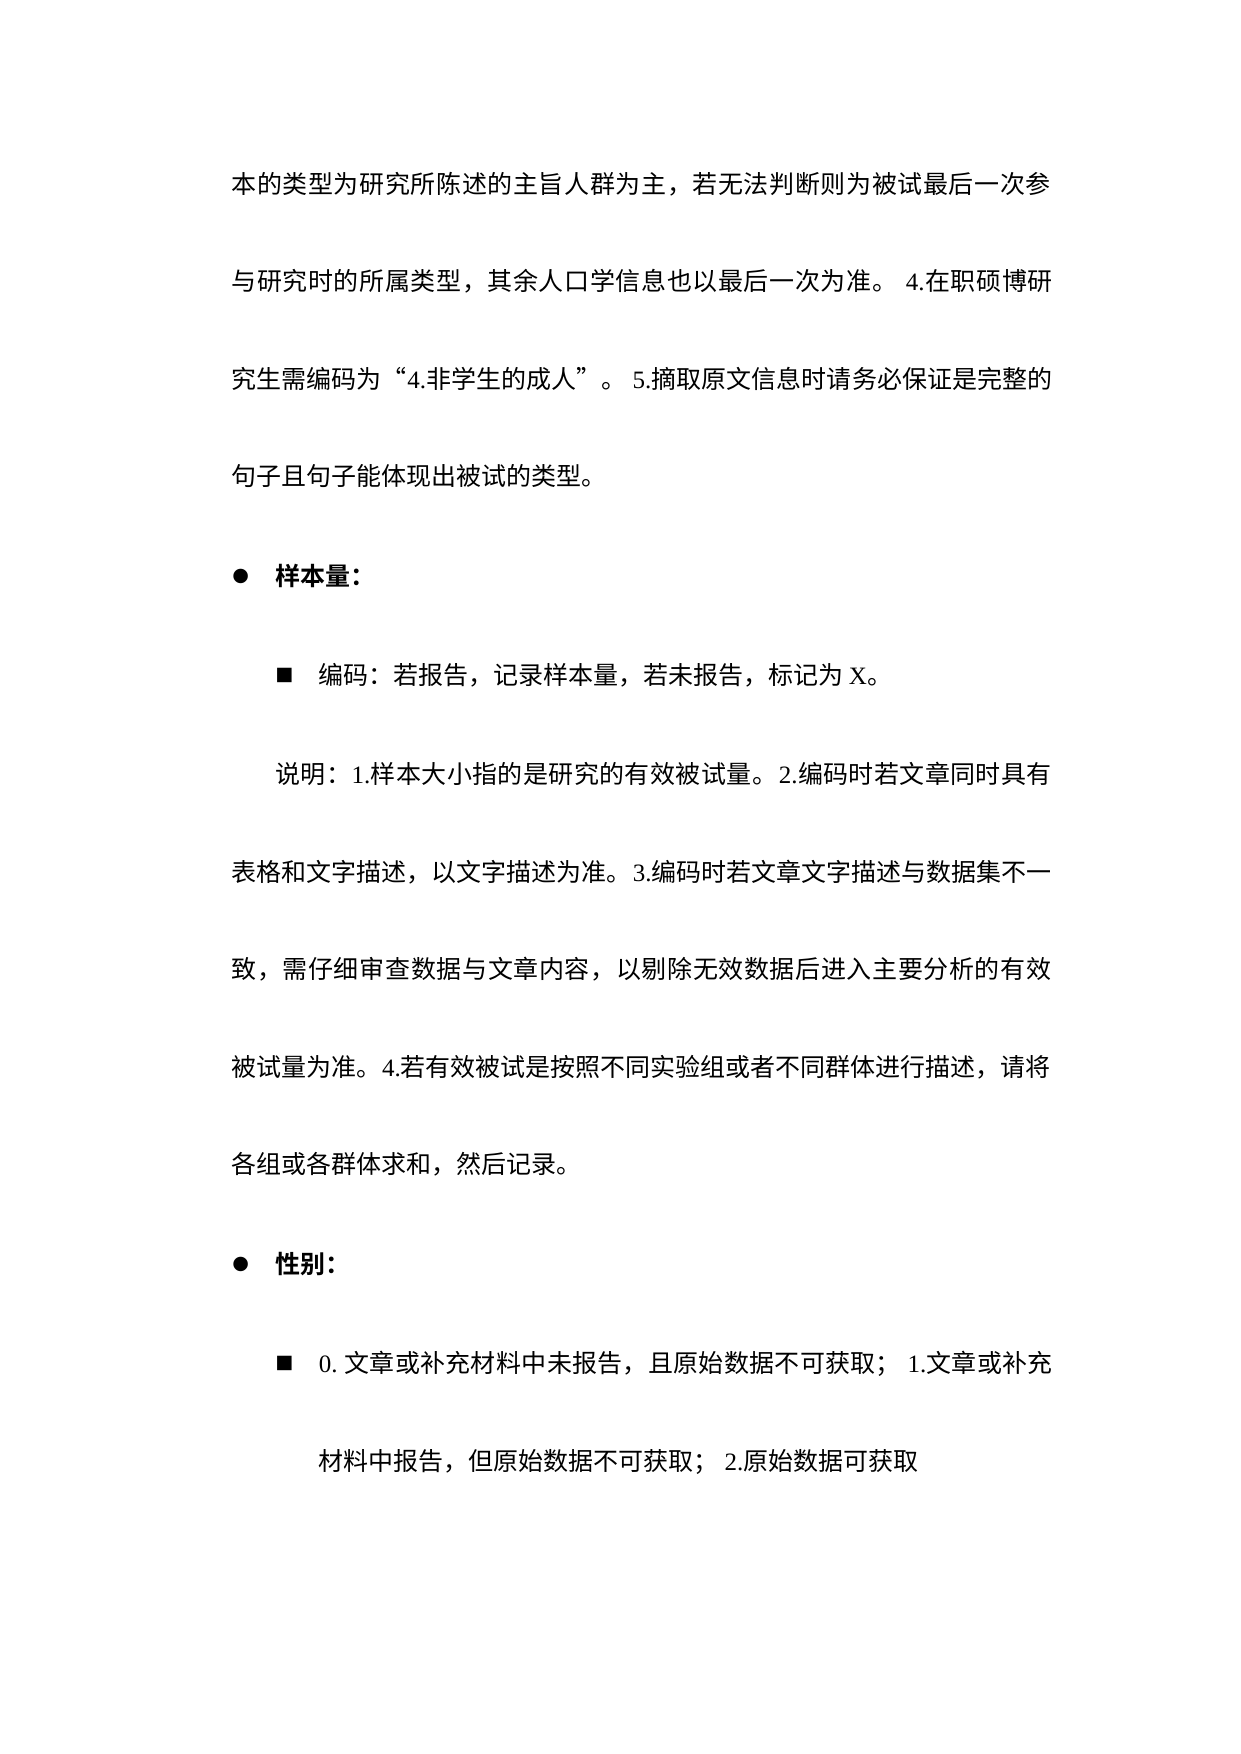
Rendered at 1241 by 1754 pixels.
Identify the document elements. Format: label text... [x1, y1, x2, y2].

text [231, 150, 1053, 507]
list 编码：若报告，记录样本量，若未报告，标记为X。 [275, 641, 1053, 706]
list 性别： [231, 1230, 1053, 1295]
list 样本量： [231, 542, 1053, 607]
text 说明：1.样本大小指的是研究的有效被试量。2.编码时若文章同时具有表格和文字描述，以文字描述为准。3.编码时若文章文字描述与数据集不一致，需仔细审查数据与文章内容，以剔除无效数据后进入主要分析的有效被试量为准。4.若有效被试是按照不同实验组或者不同群体进行描述，请将各组或各群体求和，然后记录。 [231, 741, 1053, 1196]
list 0. 文章或补充材料中未报告，且原始数据不可获取； 1.文章或补充材料中报告，但原始数据不可获取； 2.原始数据可获取 [275, 1329, 1053, 1492]
